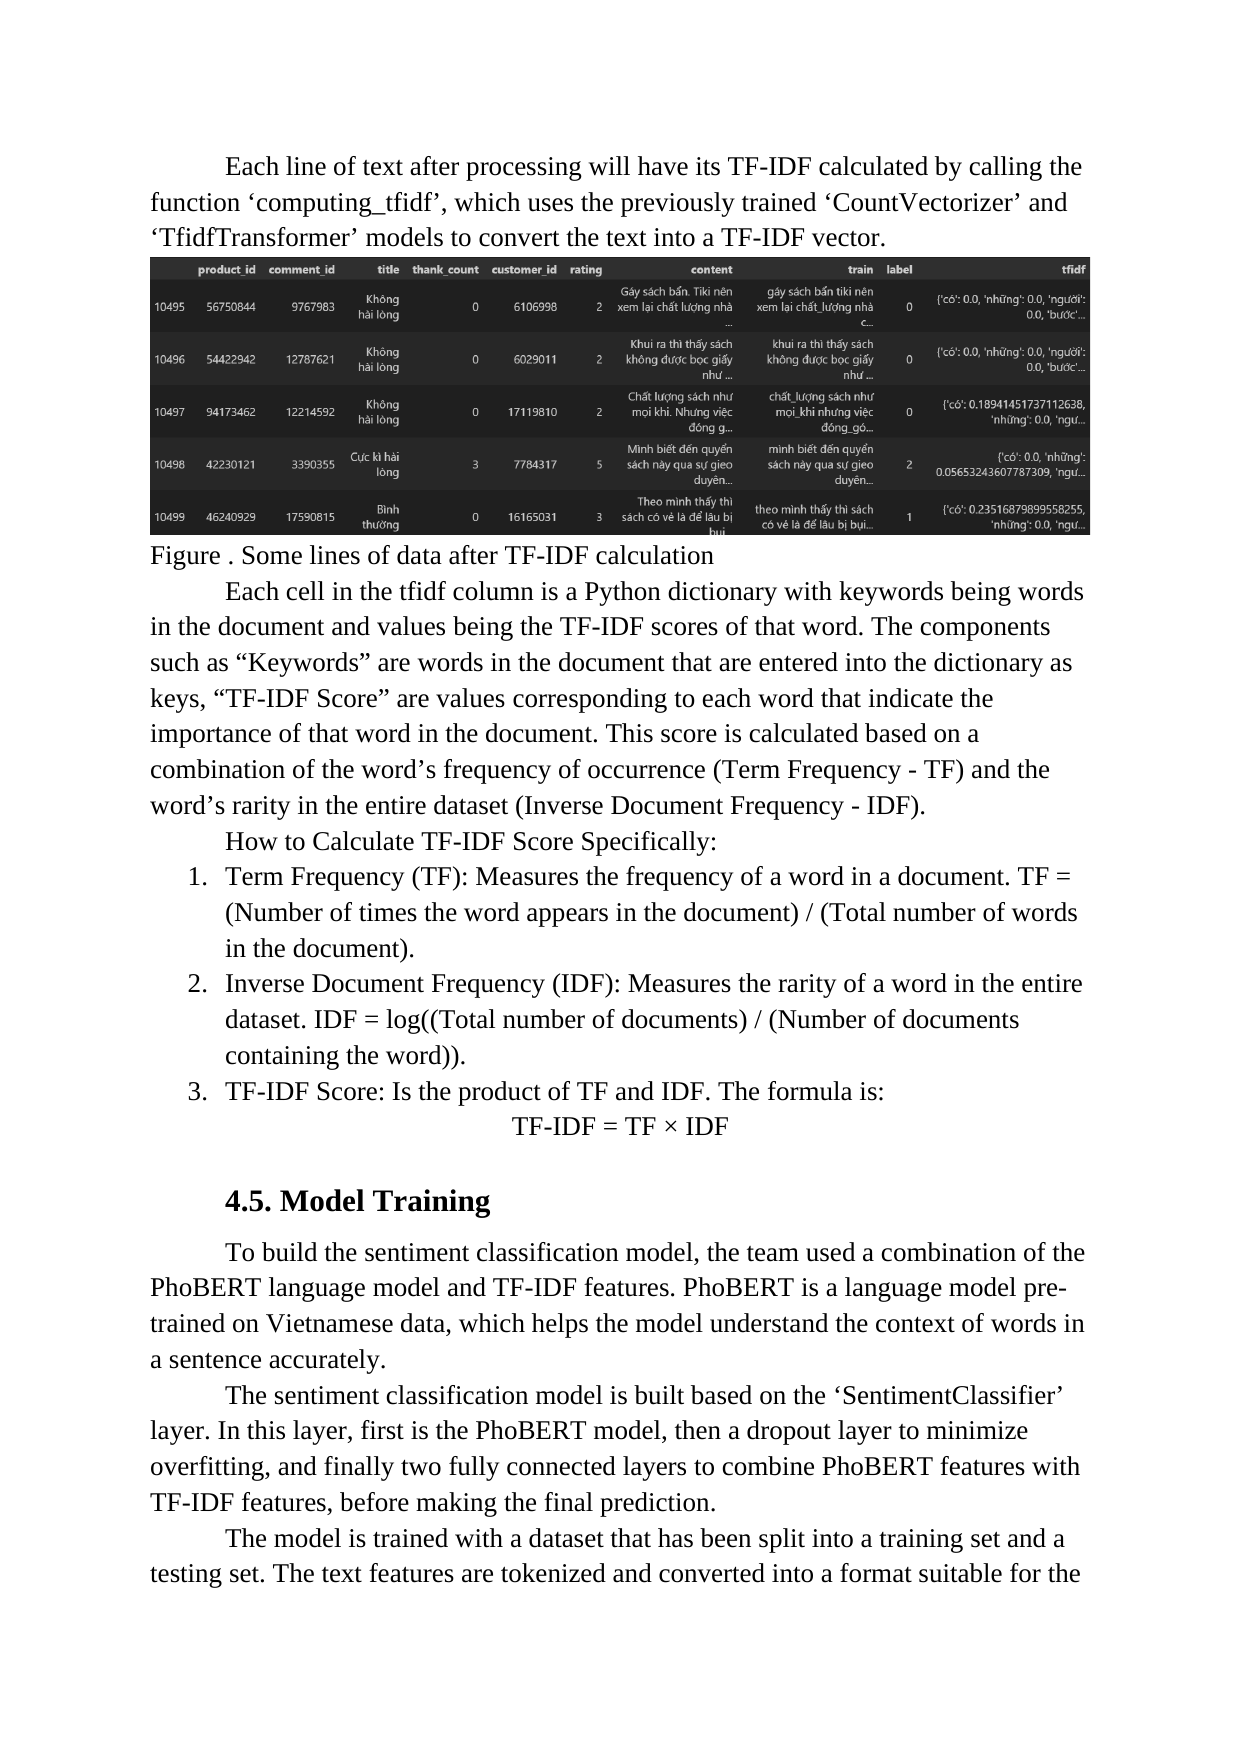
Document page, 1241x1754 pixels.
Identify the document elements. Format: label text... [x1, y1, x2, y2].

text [150, 1522, 1090, 1588]
text To build the sentiment classification model, the team used a combination of the PhoBERT language model and TF-IDF features. PhoBERT is a language model pre-trained on Vietnamese data, which helps the model understand the context of words in a sentence accurately. [150, 1236, 1090, 1374]
text Each line of text after processing will have its TF-IDF calculated by calling the function ‘computing_tfidf’, which uses the previously trained ‘CountVectorizer’ and ‘TfidfTransformer’ models to convert the text into a TF-IDF vector. [150, 150, 1090, 253]
picture [150, 257, 1091, 535]
text Each cell in the tfidf column is a Python dictionary with keywords being words in the document and values ​​being the TF-IDF scores of that word. The components such as “Keywords” are words in the document that are entered into the dictionary as keys, “TF-IDF Score” are values ​​corresponding to each word that indicate the importance of that word in the document. This score is calculated based on a combination of the word’s frequency of occurrence (Term Frequency - TF) and the word’s rarity in the entire dataset (Inverse Document Frequency - IDF). [150, 574, 1090, 820]
text Figure . Some lines of data after TF-IDF calculation [150, 539, 1090, 570]
text TF-IDF = TF × IDF [150, 1111, 1090, 1142]
text The sentiment classification model is built based on the ‘SentimentClassifier’ layer. In this layer, first is the PhoBERT model, then a dropout layer to minimize overfitting, and finally two fully connected layers to combine PhoBERT features with TF-IDF features, before making the final prediction. [150, 1379, 1090, 1517]
list Term Frequency (TF): Measures the frequency of a word in a document. TF = (Number of times the word appears in the document) / (Total number of words in the document). [187, 860, 1090, 963]
list Inverse Document Frequency (IDF): Measures the rarity of a word in the entire dataset. IDF = log((Total number of documents) / (Number of documents containing the word)). [187, 968, 1090, 1070]
list TF-IDF Score: Is the product of TF and IDF. The formula is: [187, 1075, 1090, 1106]
subtitle 4.5. Model Training [150, 1182, 1090, 1218]
text How to Calculate TF-IDF Score Specifically: [150, 825, 1090, 856]
